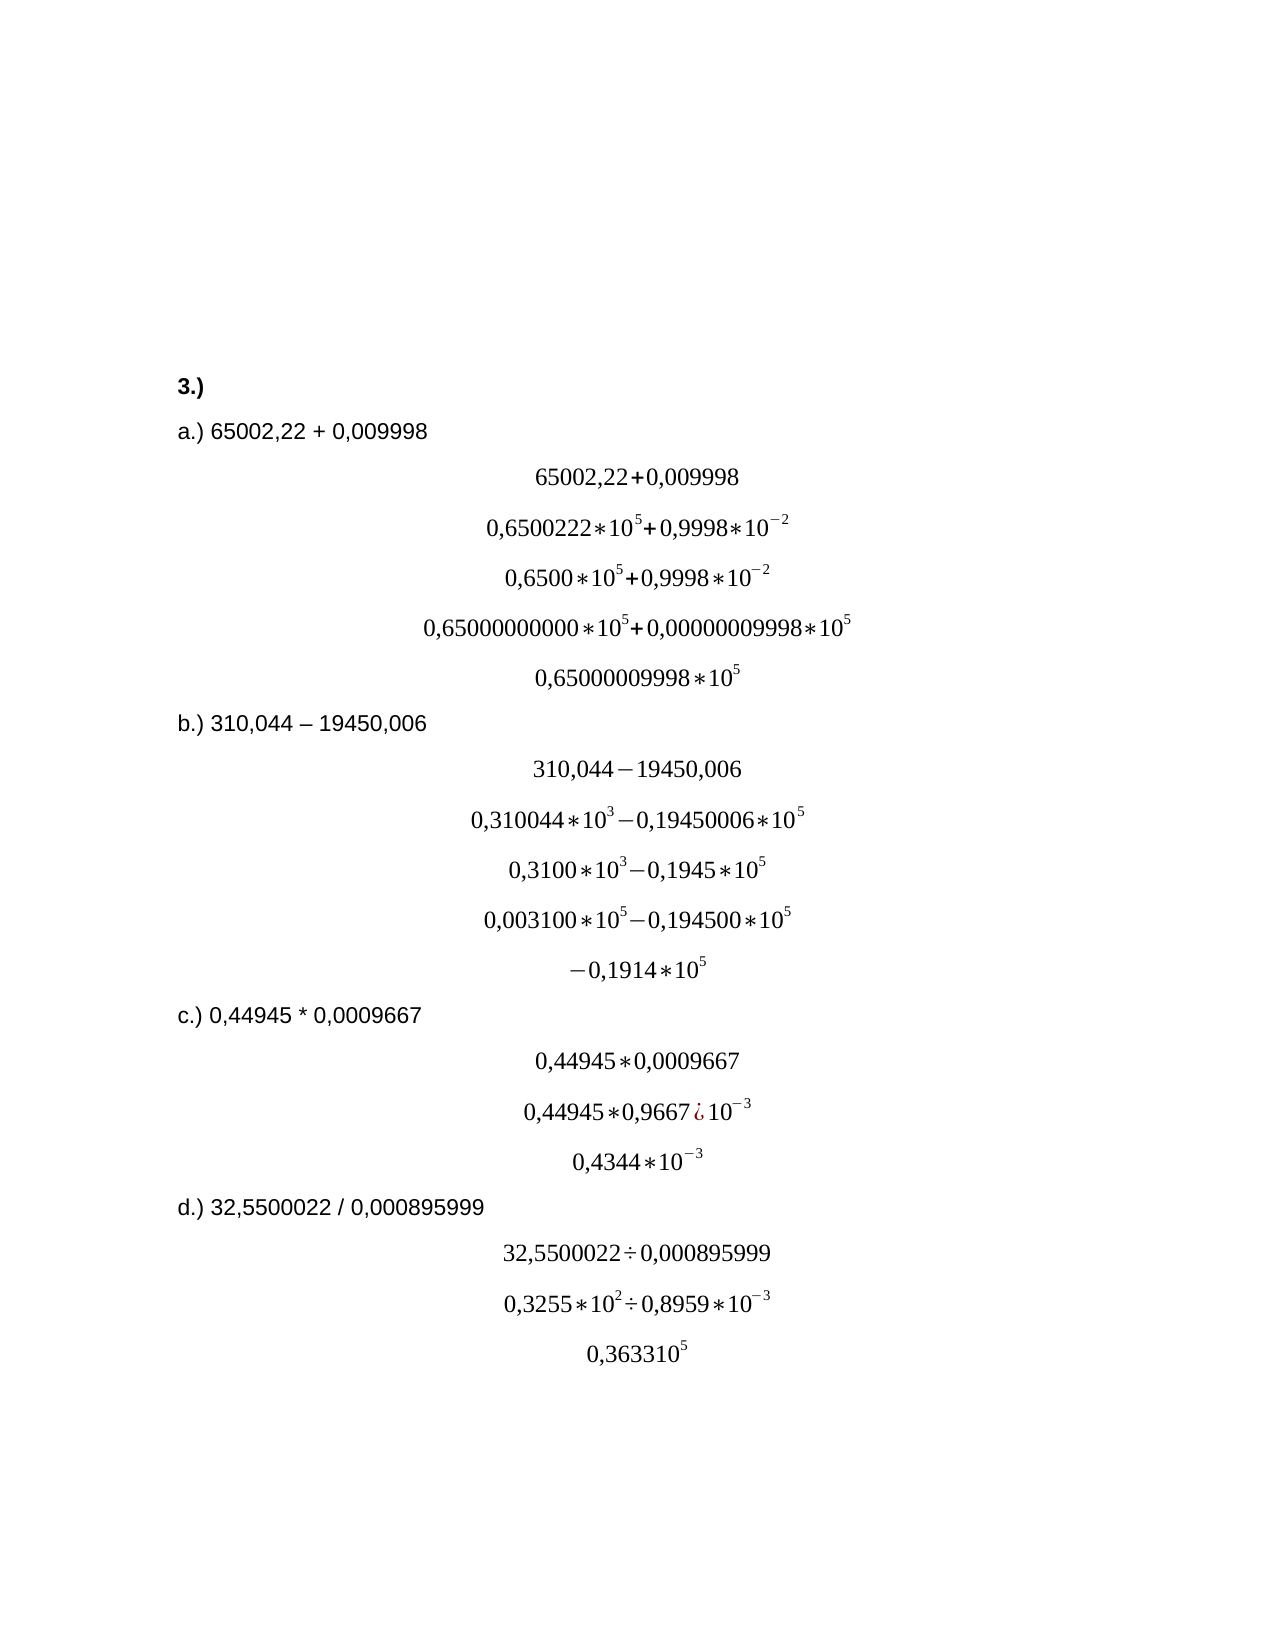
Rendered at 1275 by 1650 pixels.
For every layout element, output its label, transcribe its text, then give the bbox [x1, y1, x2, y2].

text b.) 310,044 – 19450,006 [177, 710, 1098, 737]
text c.) 0,44945 * 0,0009667 [177, 1002, 1098, 1028]
text a.) 65002,22 + 0,009998 [177, 418, 1098, 444]
text d.) 32,5500022 / 0,000895999 [177, 1194, 1098, 1221]
text 3.) [177, 373, 1098, 399]
